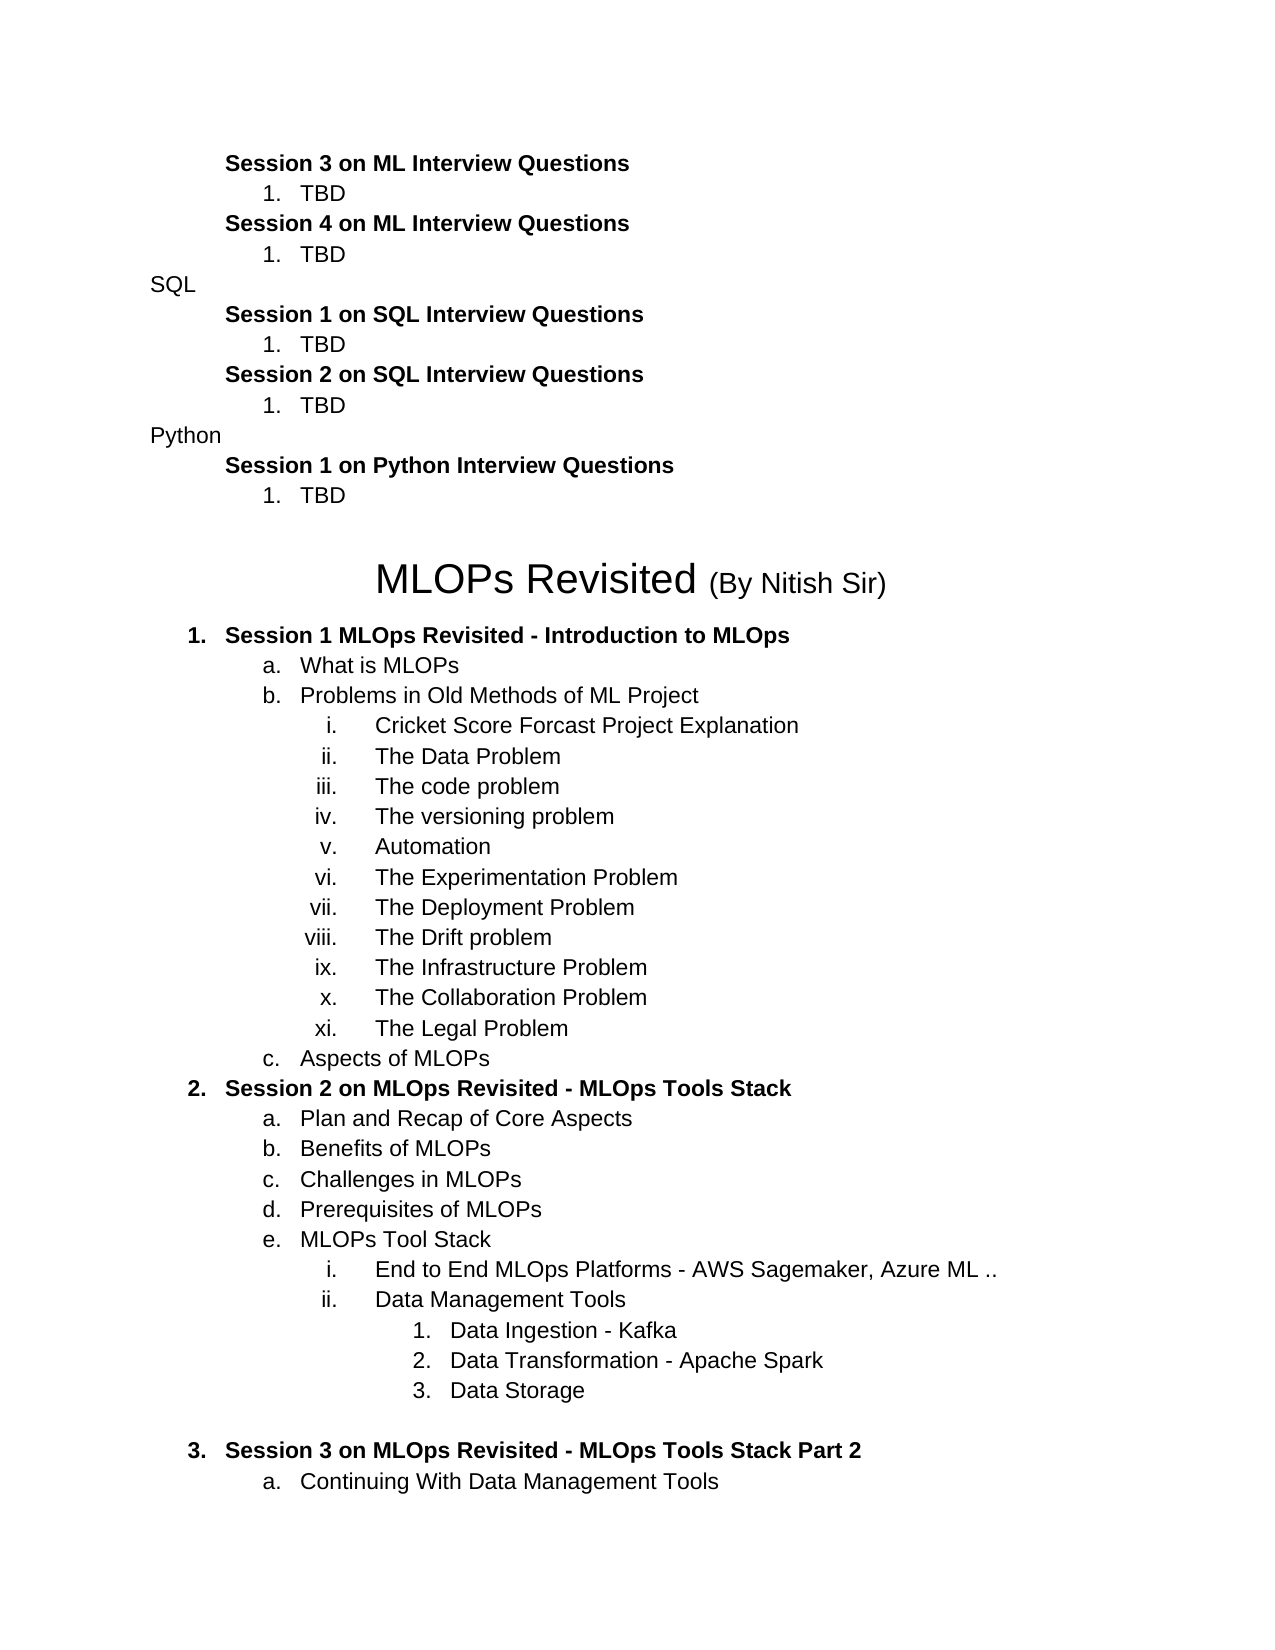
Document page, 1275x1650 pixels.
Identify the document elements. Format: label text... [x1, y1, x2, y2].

list The Deployment Problem [337, 894, 1125, 920]
list What is MLOPs [262, 652, 1125, 678]
subtitle Session 1 MLOps Revisited - Introduction to MLOps [187, 622, 1125, 648]
list Data Storage [412, 1377, 1125, 1403]
list Data Management Tools [337, 1286, 1125, 1313]
list Benefits of MLOPs [262, 1135, 1125, 1162]
list Data Ingestion - Kafka [412, 1317, 1125, 1343]
list The Data Problem [337, 743, 1125, 769]
list TBD [262, 180, 1125, 207]
subtitle MLOPs Revisited (By Nitish Sir) [150, 554, 1125, 602]
list Problems in Old Methods of ML Project [262, 682, 1125, 708]
subtitle Session 3 on ML Interview Questions [150, 150, 1125, 176]
list Cricket Score Forcast Project Explanation [337, 712, 1125, 739]
list The code problem [337, 773, 1125, 799]
list TBD [262, 392, 1125, 418]
list MLOPs Tool Stack [262, 1226, 1125, 1252]
list End to End MLOps Platforms - AWS Sagemaker, Azure ML .. [337, 1256, 1125, 1282]
subtitle Session 1 on SQL Interview Questions [150, 301, 1125, 327]
list Automation [337, 833, 1125, 859]
list The Legal Problem [337, 1014, 1125, 1041]
subtitle Session 2 on MLOps Revisited - MLOps Tools Stack [187, 1075, 1125, 1101]
list Plan and Recap of Core Aspects [262, 1105, 1125, 1131]
subtitle Session 4 on ML Interview Questions [150, 210, 1125, 237]
text Session 1 on Python Interview Questions [150, 452, 1125, 478]
subtitle Python [150, 422, 1125, 448]
list Aspects of MLOPs [262, 1045, 1125, 1071]
list The versioning problem [337, 803, 1125, 829]
list The Drift problem [337, 924, 1125, 950]
list The Experimentation Problem [337, 863, 1125, 890]
list TBD [262, 241, 1125, 267]
list TBD [262, 331, 1125, 358]
list The Infrastructure Problem [337, 954, 1125, 980]
subtitle Session 3 on MLOps Revisited - MLOps Tools Stack Part 2 [187, 1437, 1125, 1464]
subtitle SQL [150, 271, 1125, 297]
list The Collaboration Problem [337, 984, 1125, 1011]
list Data Transformation - Apache Spark [412, 1347, 1125, 1373]
subtitle Session 2 on SQL Interview Questions [150, 361, 1125, 388]
list Continuing With Data Management Tools [262, 1468, 1125, 1494]
list Challenges in MLOPs [262, 1166, 1125, 1192]
list Prerequisites of MLOPs [262, 1196, 1125, 1222]
list TBD [262, 482, 1125, 509]
